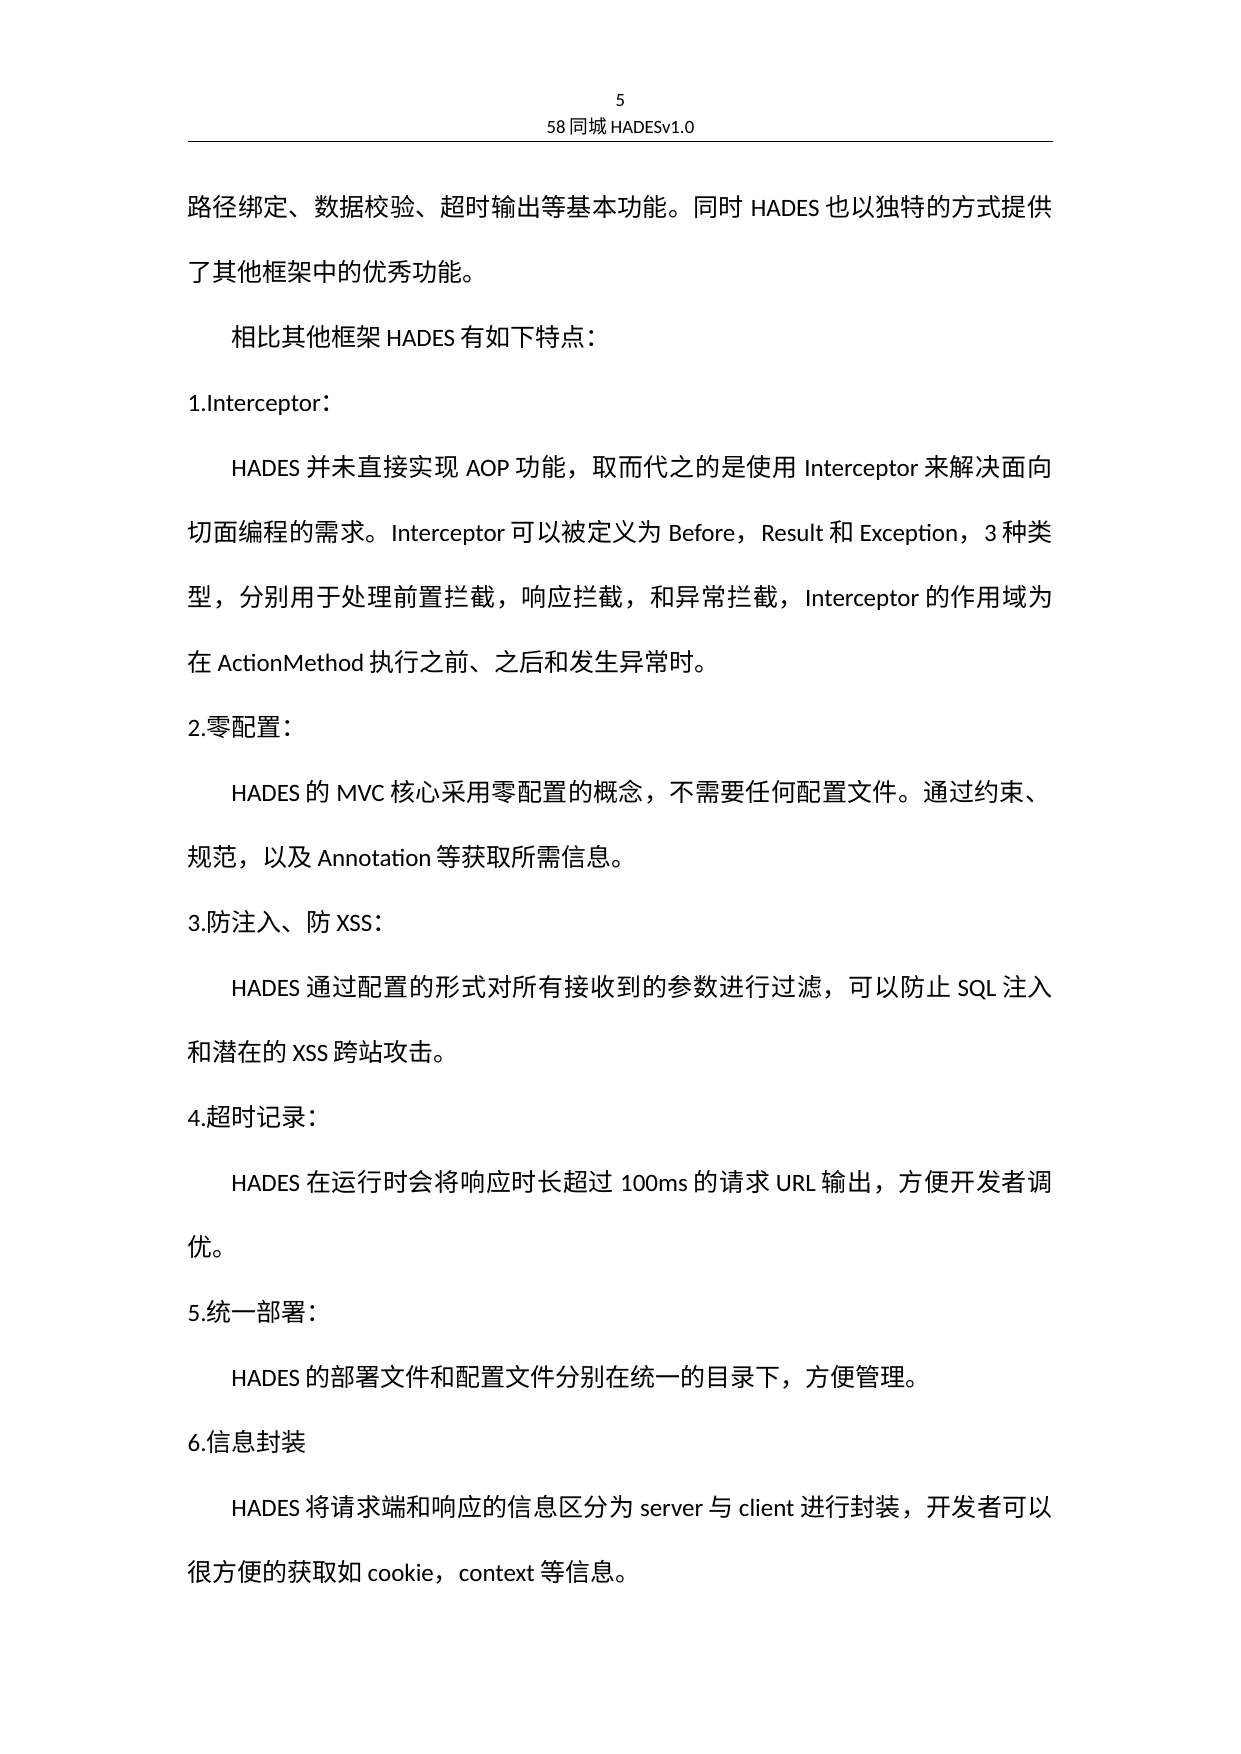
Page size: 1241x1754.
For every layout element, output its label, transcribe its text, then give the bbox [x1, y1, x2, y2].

text HADES并未直接实现AOP功能，取而代之的是使用Interceptor来解决面向切面编程的需求。Interceptor可以被定义为Before，Result和Exception，3种类型，分别用于处理前置拦截，响应拦截，和异常拦截，Interceptor的作用域为在ActionMethod执行之前、之后和发生异常时。 [187, 433, 1053, 693]
text 6.信息封装 [187, 1408, 1053, 1473]
text 1.Interceptor： [187, 368, 1053, 433]
text 4.超时记录： [187, 1083, 1053, 1148]
text HADES将请求端和响应的信息区分为server与client进行封装，开发者可以很方便的获取如cookie，context等信息。 [187, 1473, 1053, 1603]
text HADES通过配置的形式对所有接收到的参数进行过滤，可以防止SQL注入和潜在的XSS跨站攻击。 [187, 953, 1053, 1083]
text 2.零配置： [187, 693, 1053, 758]
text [187, 173, 1053, 303]
text 相比其他框架HADES有如下特点： [187, 303, 1053, 368]
text HADES的MVC核心采用零配置的概念，不需要任何配置文件。通过约束、规范，以及Annotation等获取所需信息。 [187, 758, 1053, 888]
text 5.统一部署： [187, 1278, 1053, 1343]
text HADES的部署文件和配置文件分别在统一的目录下，方便管理。 [187, 1343, 1053, 1408]
text 3.防注入、防XSS： [187, 888, 1053, 953]
text HADES在运行时会将响应时长超过100ms的请求URL输出，方便开发者调优。 [187, 1148, 1053, 1278]
